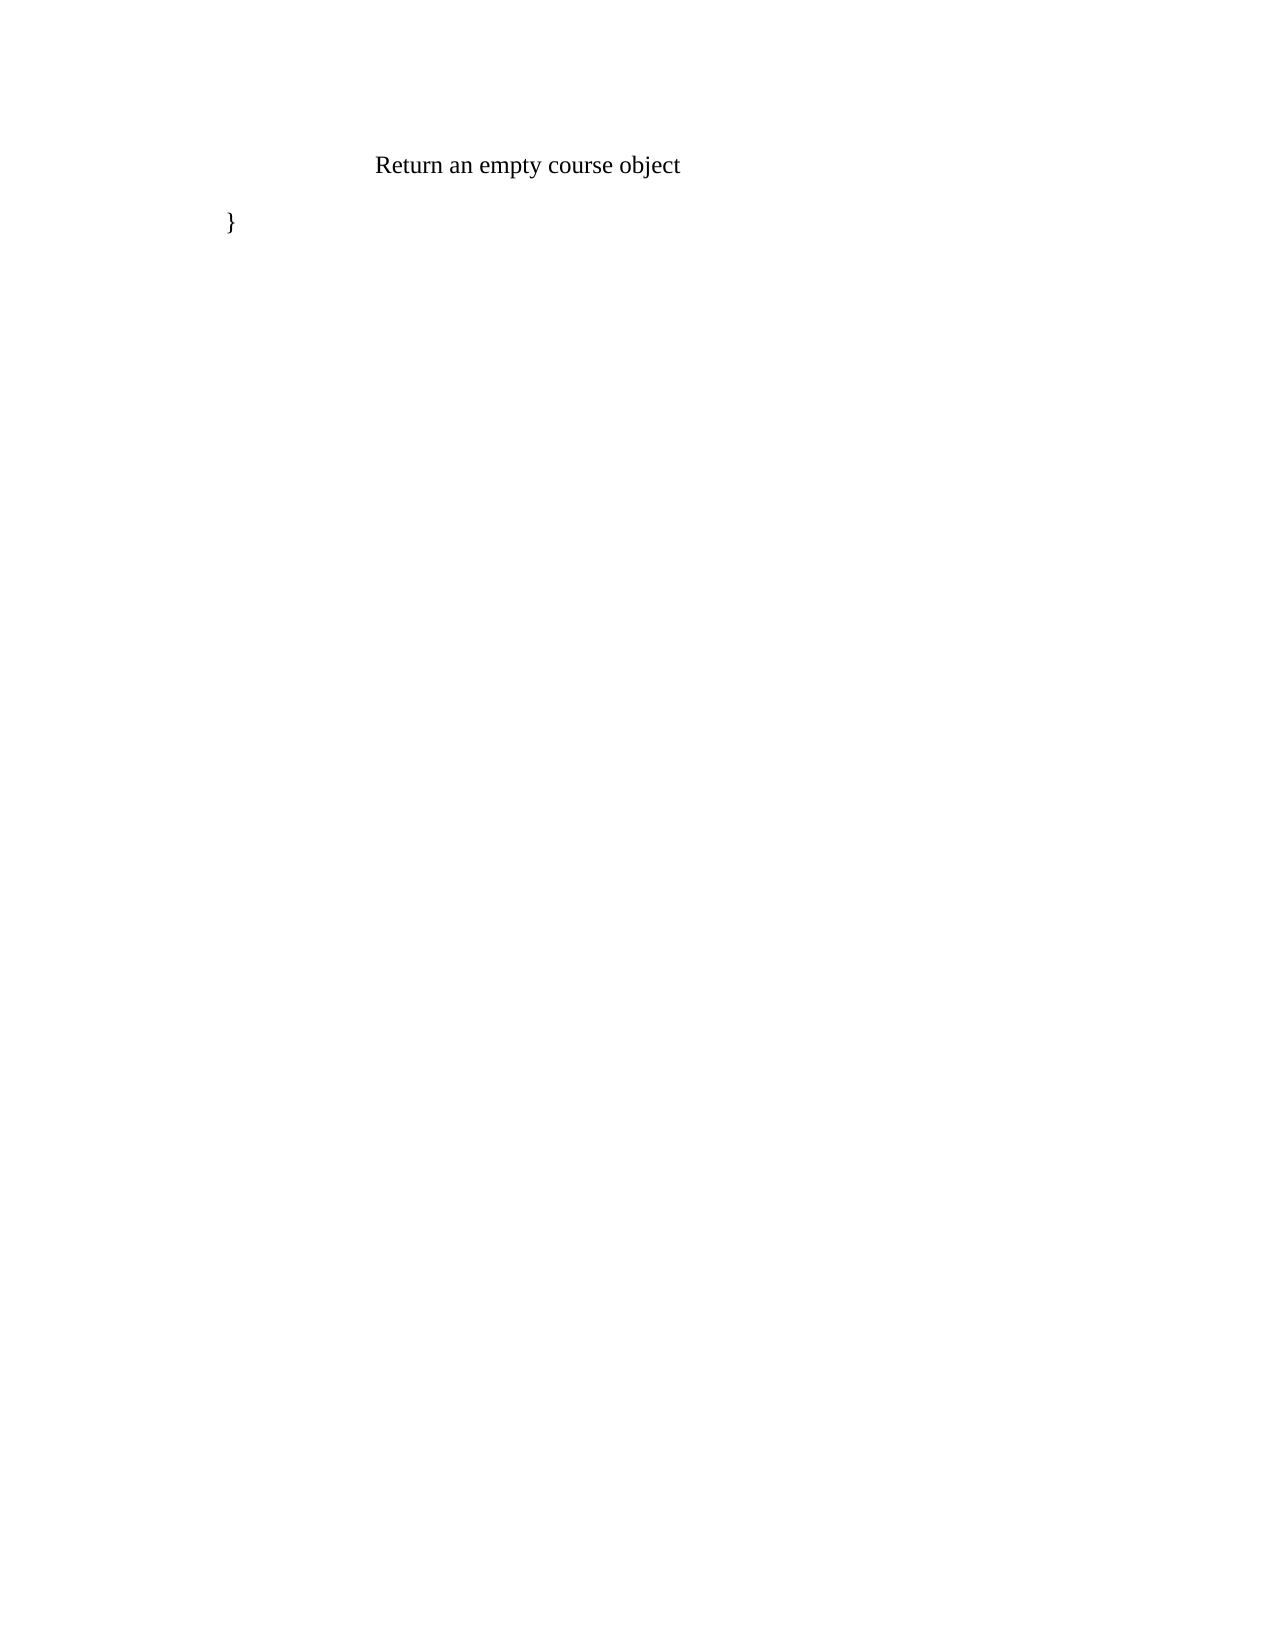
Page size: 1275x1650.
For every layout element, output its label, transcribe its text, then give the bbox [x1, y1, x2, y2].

text } [225, 207, 1125, 236]
text Return an empty course object [375, 150, 1125, 179]
